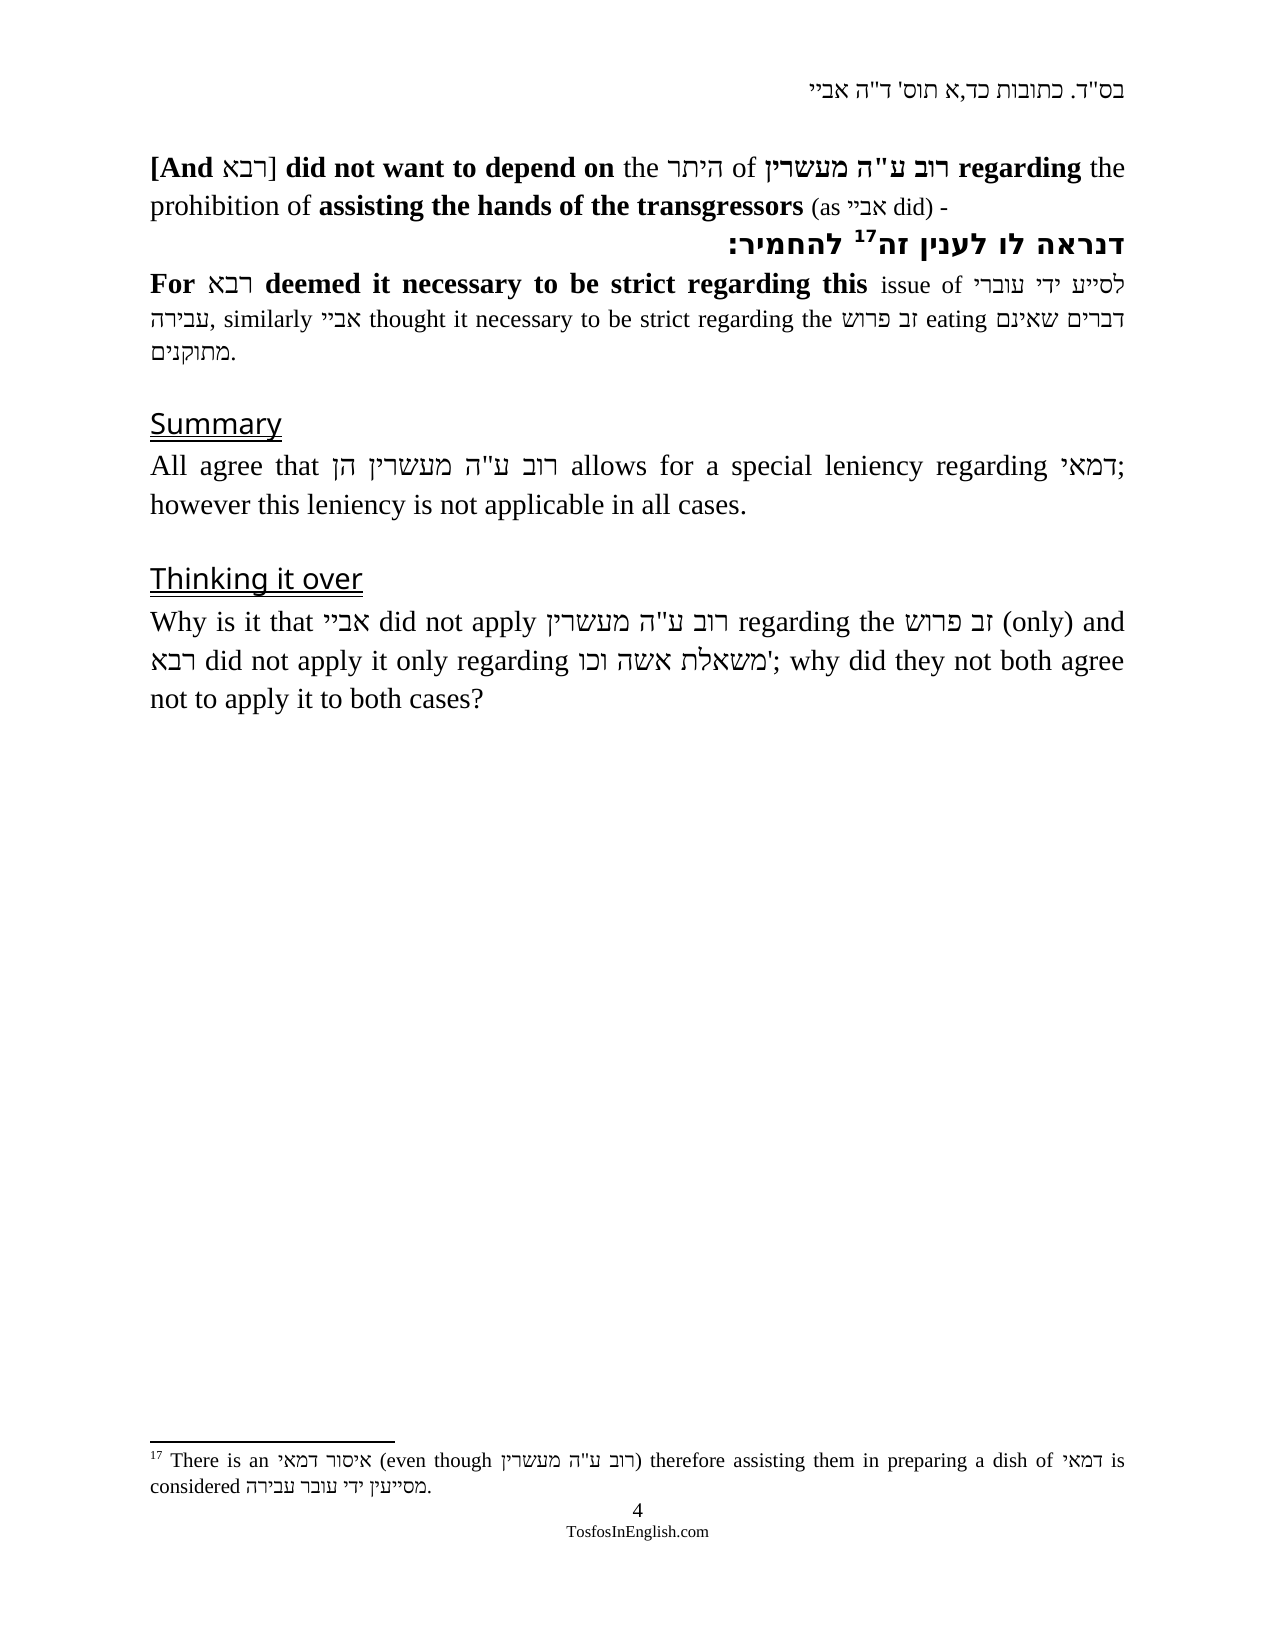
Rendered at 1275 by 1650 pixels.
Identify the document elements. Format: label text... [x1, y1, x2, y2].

text All agree that רוב ע"ה מעשרין הן allows for a special leniency regarding דמאי; however this leniency is not applicable in all cases. [150, 448, 1125, 521]
text Thinking it over [150, 559, 1125, 598]
text דנראה לו לענין זה להחמיר: [150, 227, 1125, 261]
text [And רבא] did not want to depend on the היתר of רוב ע"ה מעשרין regarding the prohibition of assisting the hands of the transgressors (as אביי did) - [150, 150, 1125, 222]
text Summary [150, 403, 1125, 443]
text Why is it that אביי did not apply רוב ע"ה מעשרין regarding the זב פרוש (only) and רבא did not apply it only regarding משאלת אשה וכו'; why did they not both agree not to apply it to both cases? [150, 604, 1125, 715]
text For רבא deemed it necessary to be strict regarding this issue of לסייע ידי עוברי עבירה, similarly אביי thought it necessary to be strict regarding the זב פרוש eating דברים שאינם מתוקנים. [150, 266, 1125, 366]
